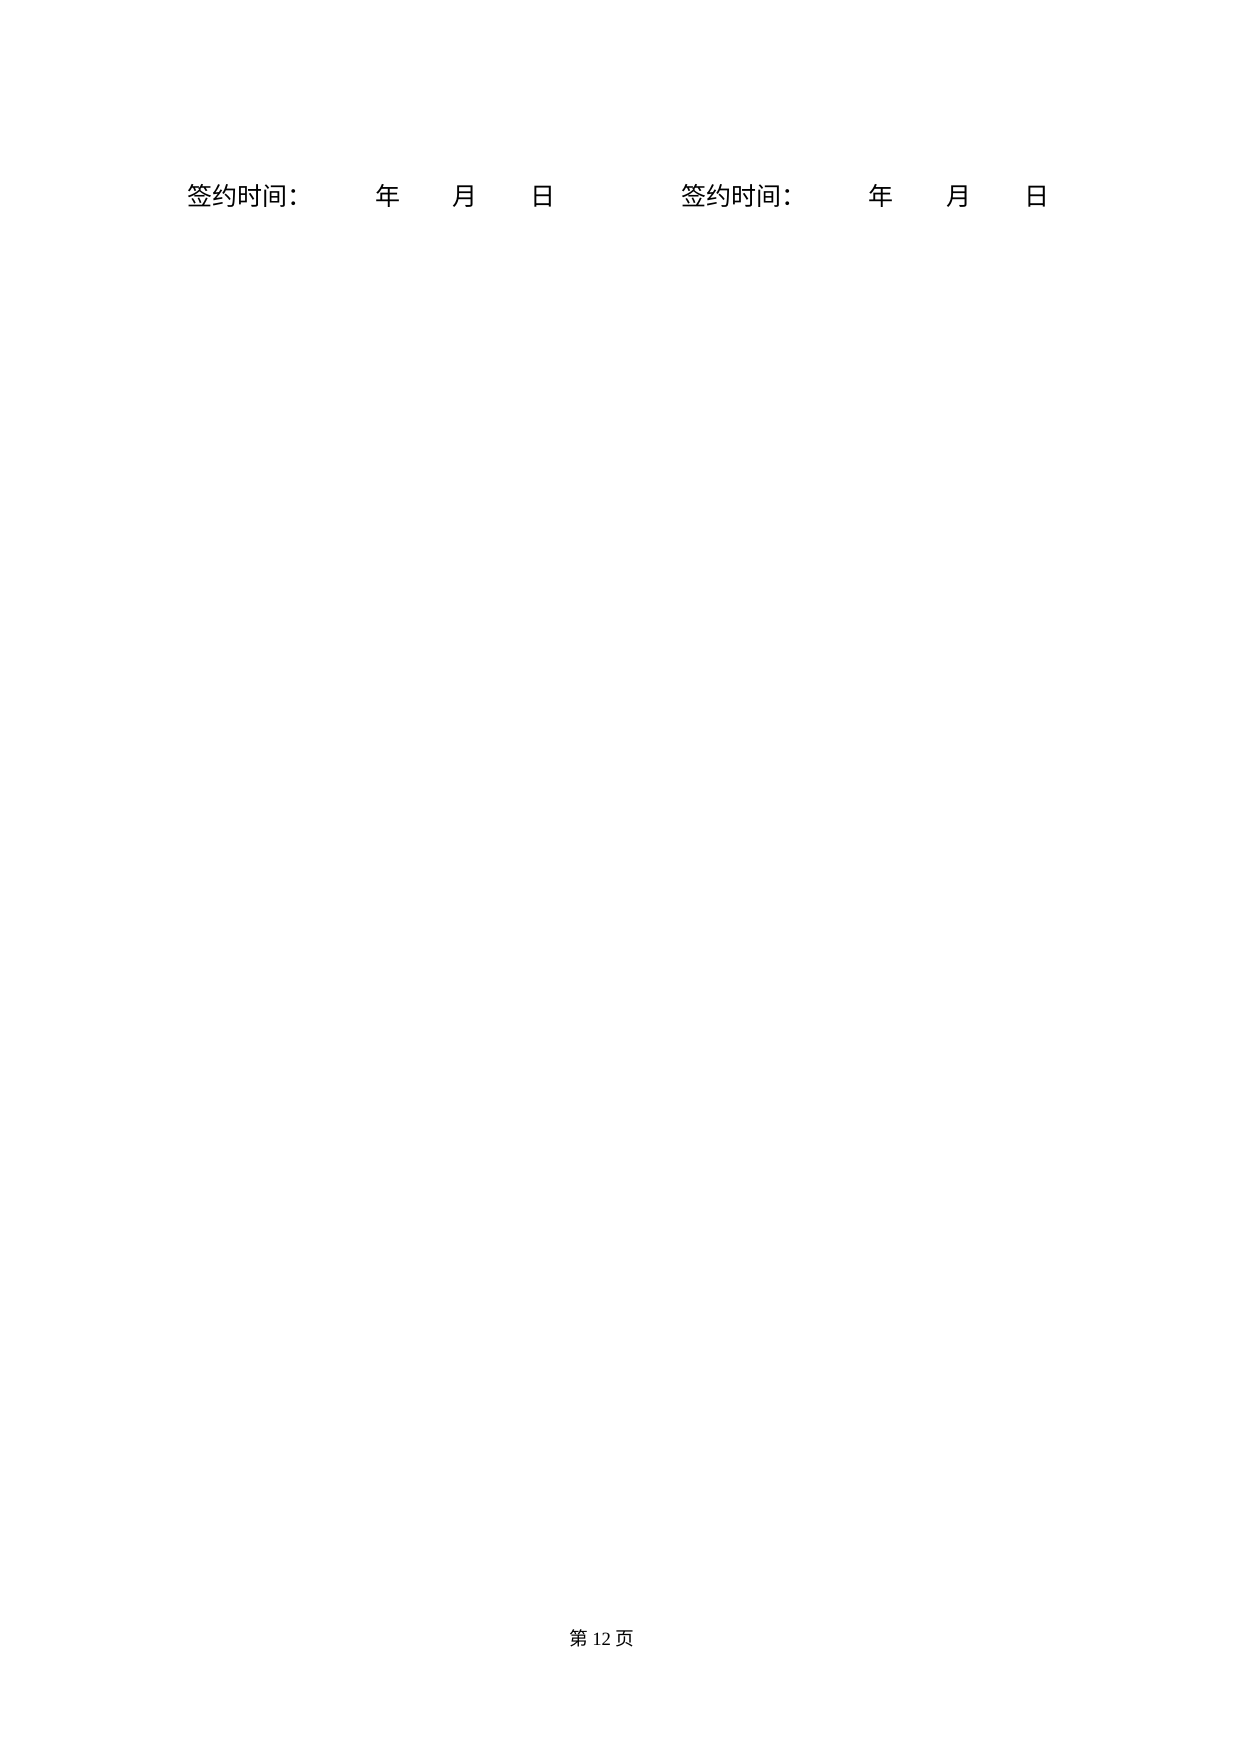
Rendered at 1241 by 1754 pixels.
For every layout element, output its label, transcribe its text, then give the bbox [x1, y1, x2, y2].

text 签约时间：1111年111月111日 签约时间：1111年111月111日 [187, 162, 1053, 227]
